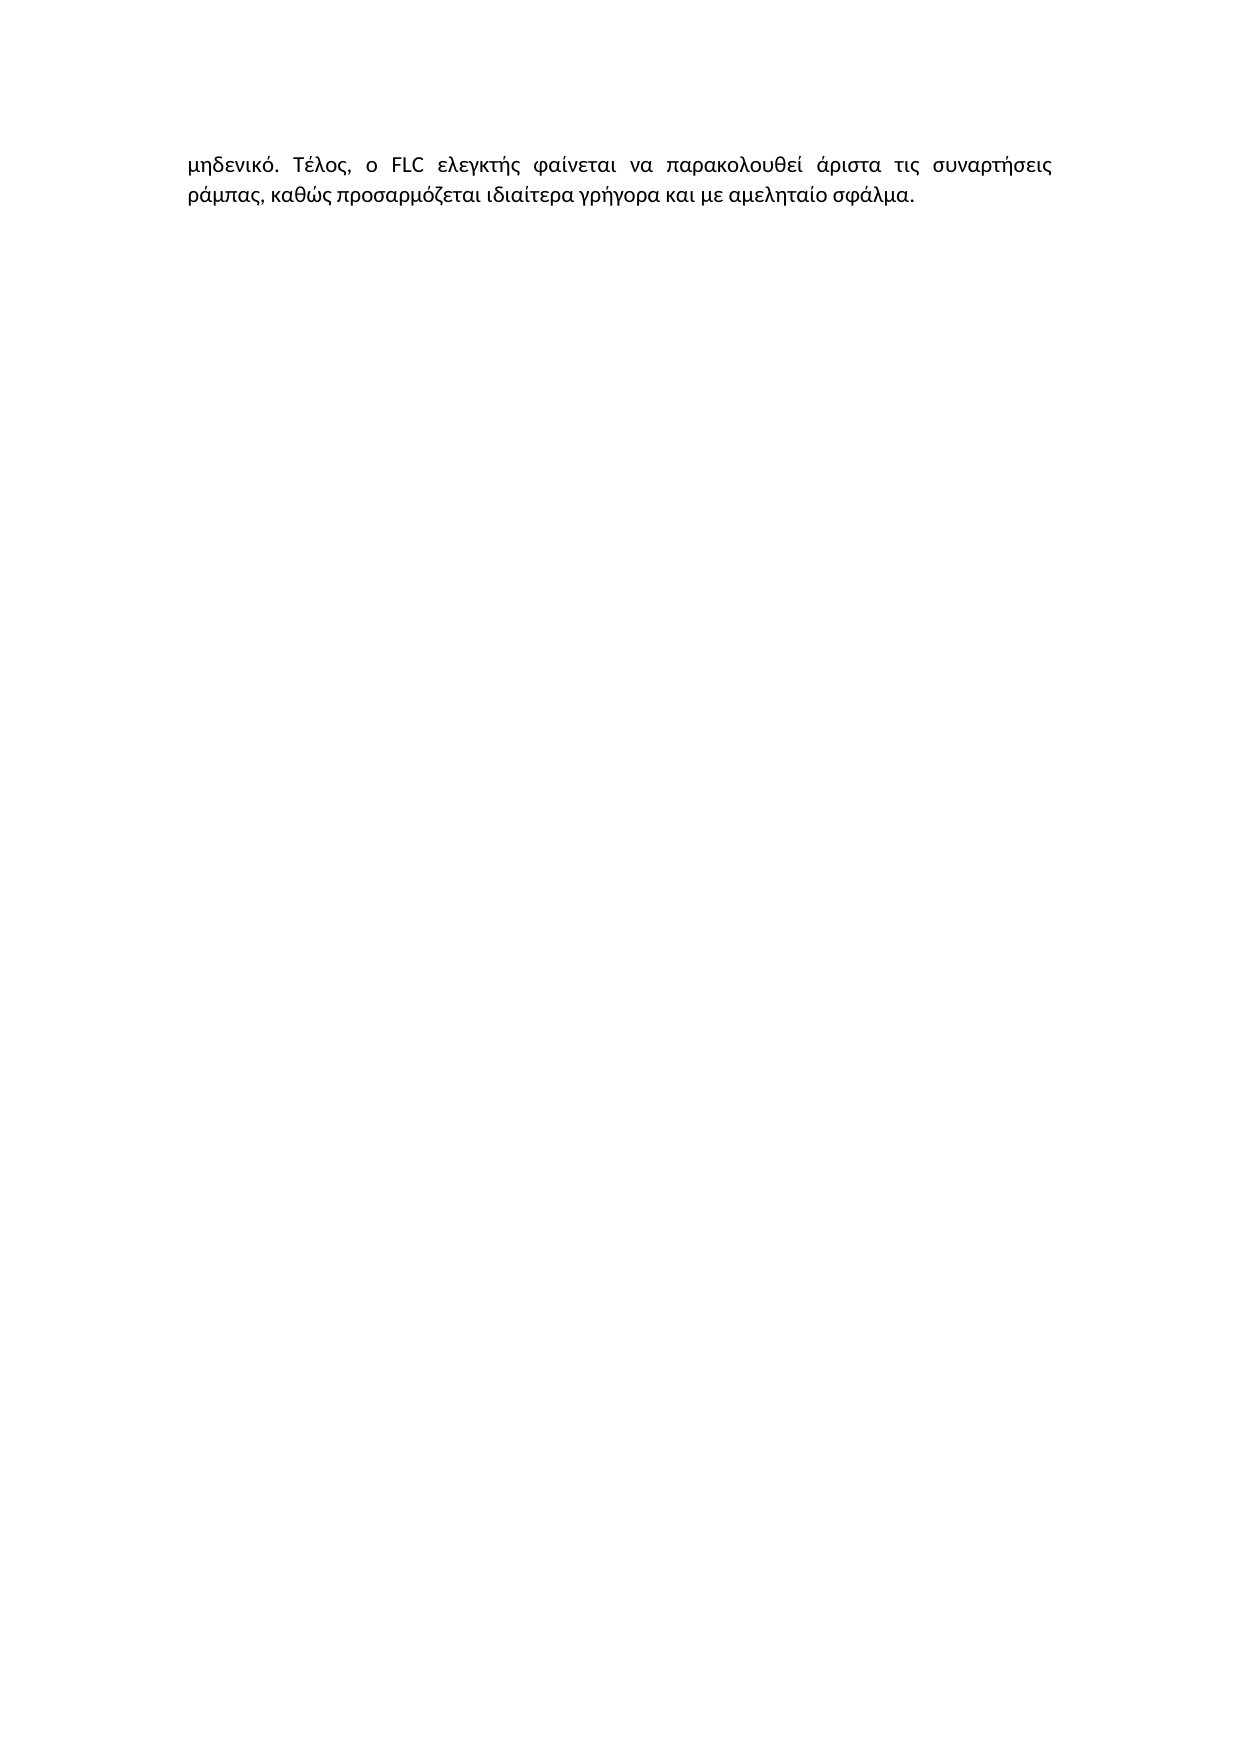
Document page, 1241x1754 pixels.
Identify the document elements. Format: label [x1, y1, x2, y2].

text [187, 150, 1053, 208]
